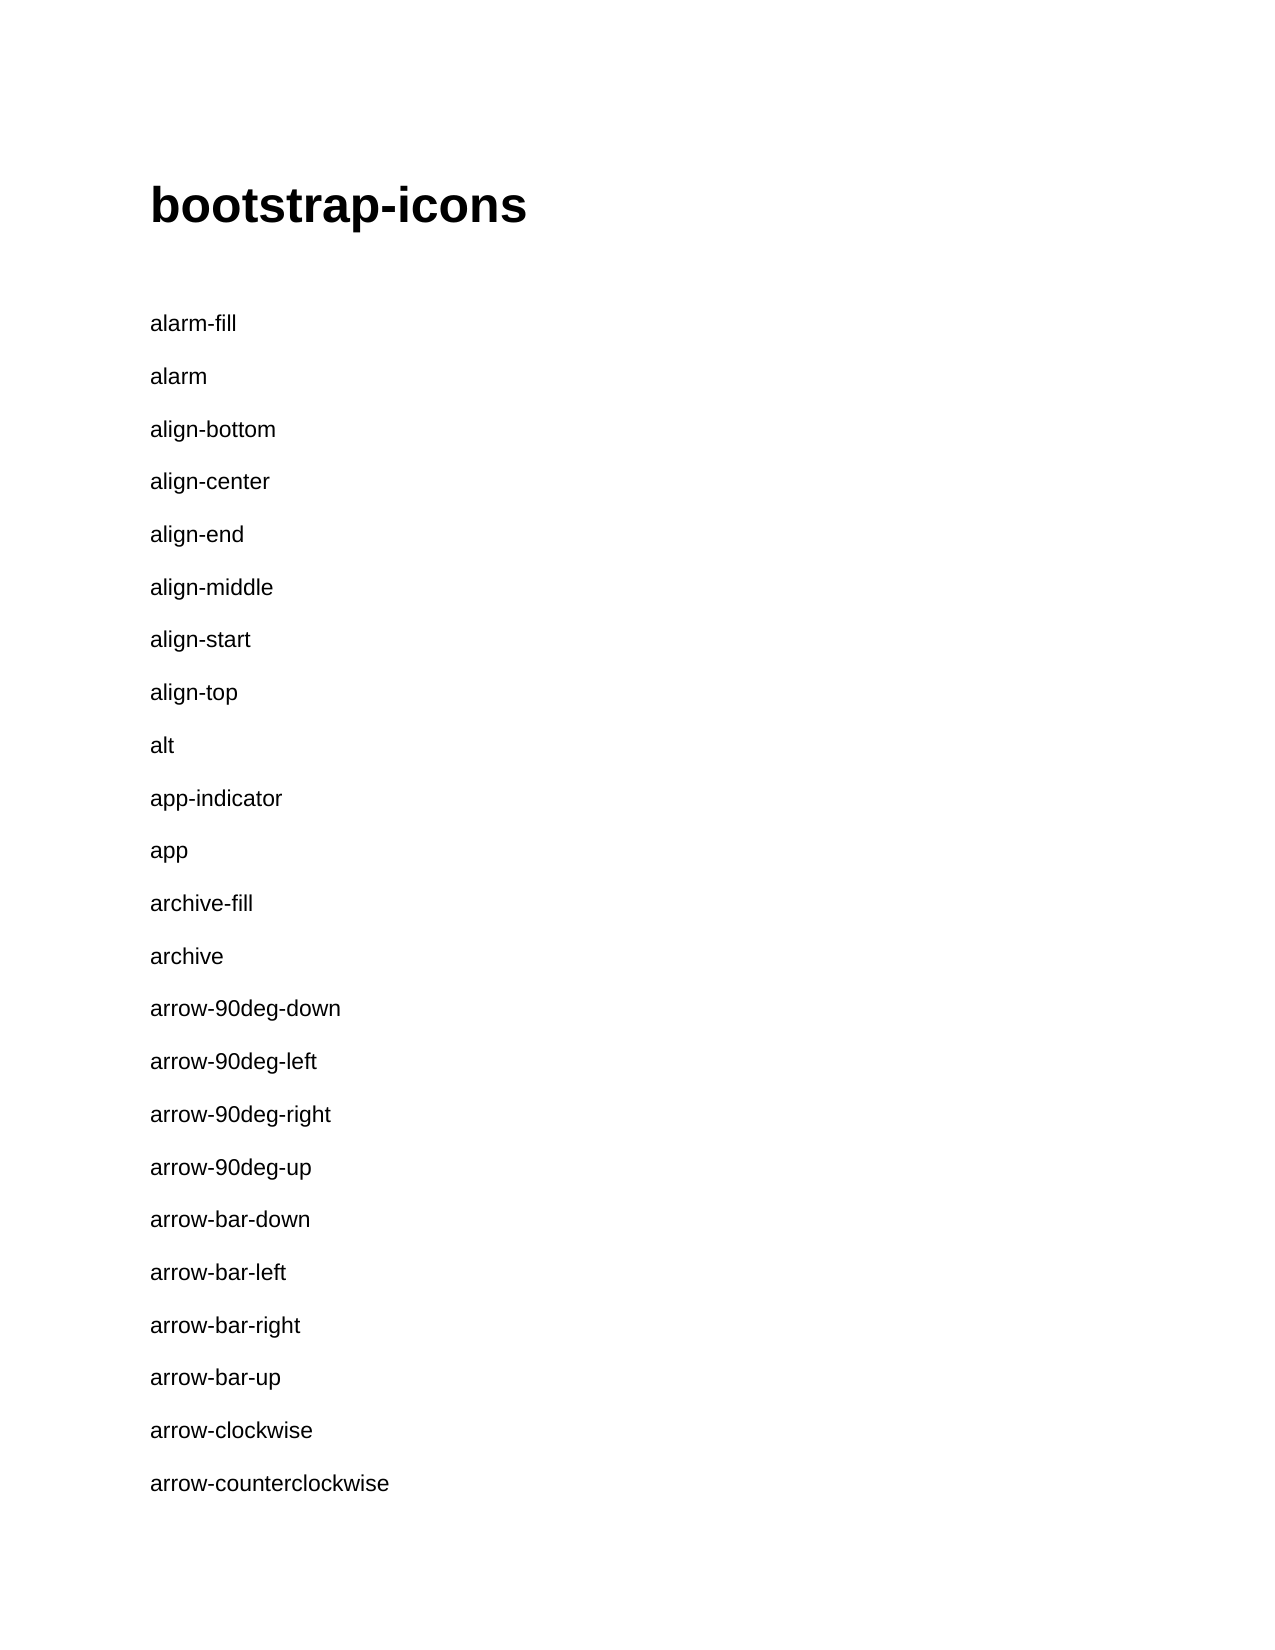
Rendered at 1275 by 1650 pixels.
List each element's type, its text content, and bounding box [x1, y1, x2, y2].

text arrow-90deg-down [150, 995, 1125, 1022]
text align-end [150, 521, 1125, 547]
text align-bottom [150, 416, 1125, 442]
text arrow-bar-right [150, 1312, 1125, 1338]
text archive-fill [150, 890, 1125, 916]
text align-start [150, 626, 1125, 653]
text align-center [150, 468, 1125, 495]
text align-middle [150, 574, 1125, 600]
text align-top [150, 679, 1125, 706]
subtitle bootstrap-icons [150, 175, 1125, 232]
text arrow-bar-up [150, 1364, 1125, 1391]
text app [150, 837, 1125, 864]
text arrow-bar-down [150, 1206, 1125, 1233]
text arrow-clockwise [150, 1417, 1125, 1443]
text archive [150, 943, 1125, 969]
text arrow-90deg-left [150, 1048, 1125, 1074]
text app-indicator [150, 784, 1125, 811]
text alarm [150, 363, 1125, 389]
text alarm-fill [150, 310, 1125, 337]
text alt [150, 732, 1125, 758]
text arrow-counterclockwise [150, 1470, 1125, 1496]
text arrow-bar-left [150, 1259, 1125, 1285]
text arrow-90deg-up [150, 1153, 1125, 1180]
text arrow-90deg-right [150, 1101, 1125, 1127]
